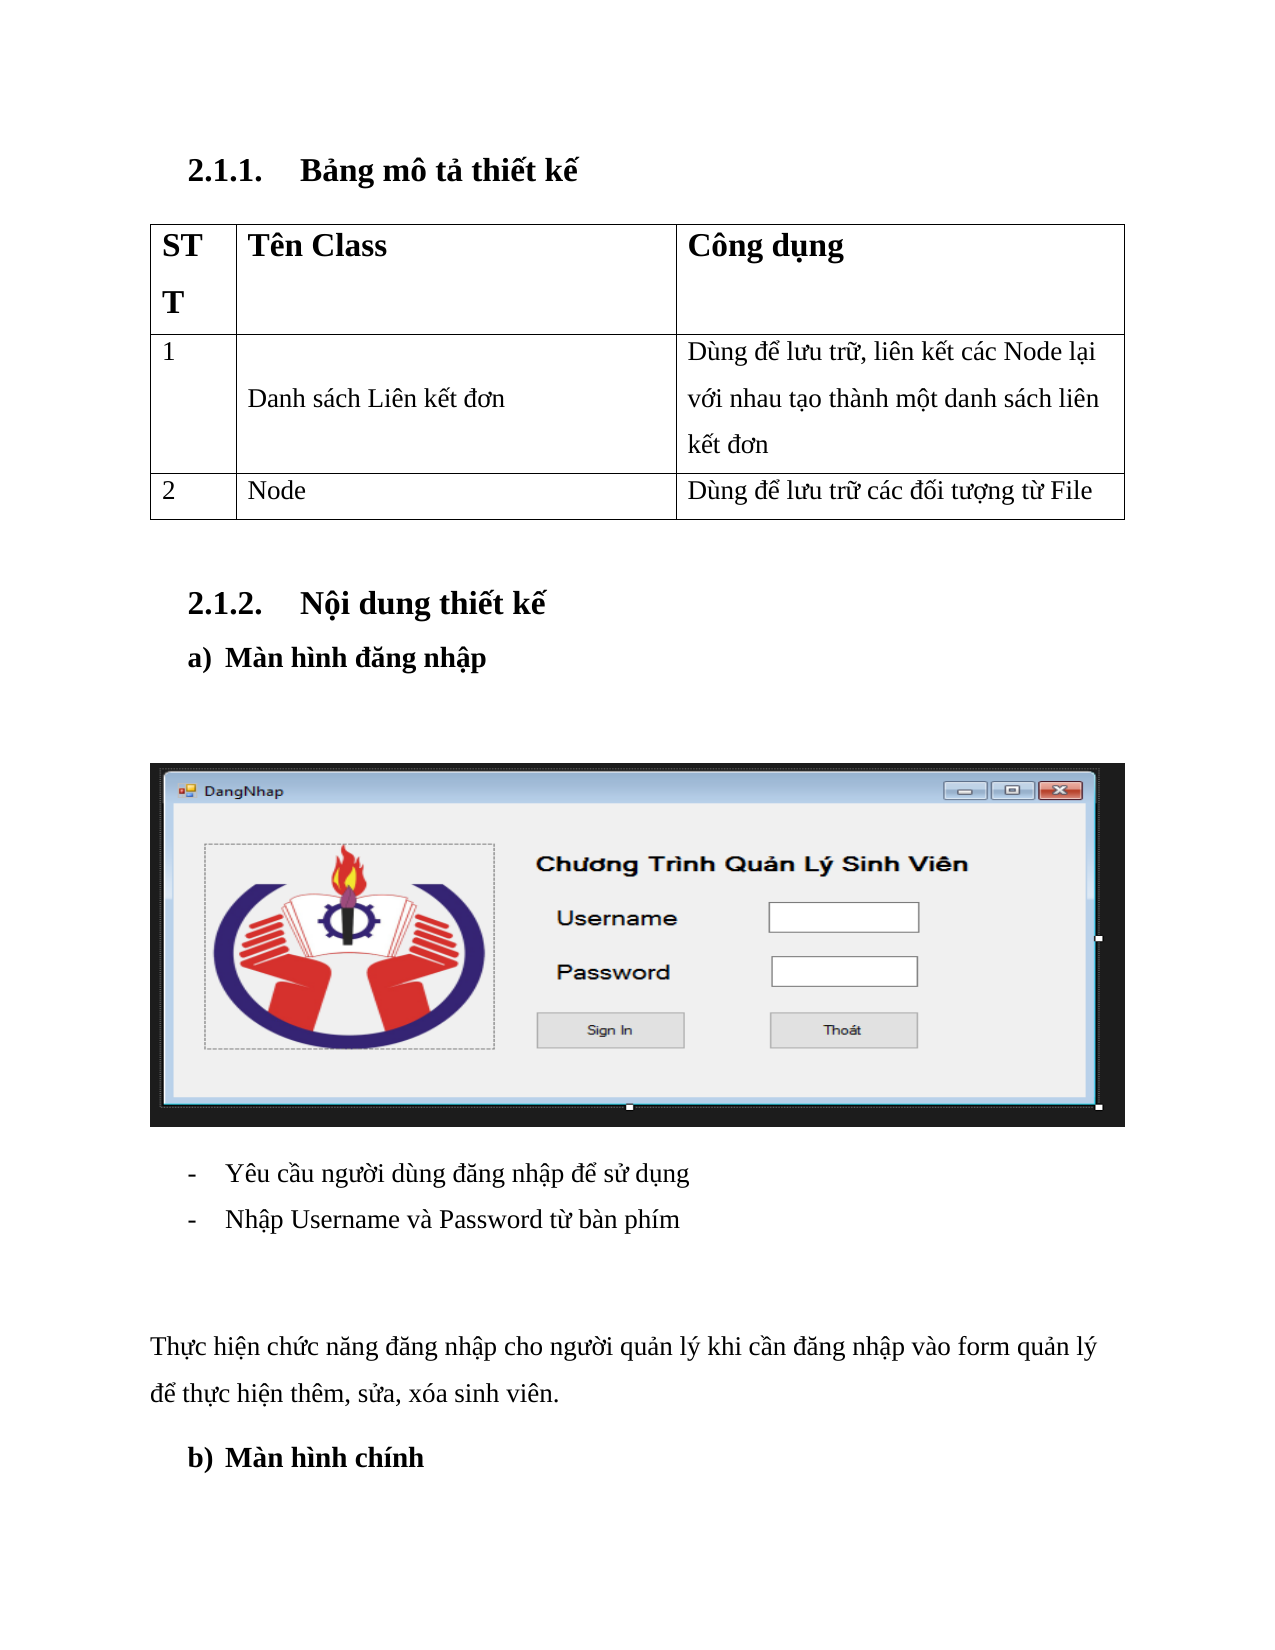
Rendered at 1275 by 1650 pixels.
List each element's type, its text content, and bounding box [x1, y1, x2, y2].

table_header STT [151, 225, 236, 334]
table_cell 1 [151, 335, 236, 473]
list Màn hình chính [187, 1440, 1125, 1474]
text Thực hiện chức năng đăng nhập cho người quản lý khi cần đăng nhập vào form quản lý để thực hiện thêm, sửa, xóa sinh viên. [150, 1330, 1125, 1408]
list Bảng mô tả thiết kế [187, 150, 1125, 188]
table_cell Dùng để lưu trữ các đối tượng từ File [677, 474, 1124, 519]
table_header Tên Class [237, 225, 676, 334]
table_header Công dụng [677, 225, 1124, 334]
table_cell Node [237, 474, 676, 519]
list Màn hình đăng nhập [187, 641, 1125, 674]
table_cell 2 [151, 474, 236, 519]
table_cell Dùng để lưu trữ, liên kết các Node lại với nhau tạo thành một danh sách liên kết đơn [677, 335, 1124, 473]
list Yêu cầu người dùng đăng nhập để sử dụng [187, 1157, 1125, 1188]
picture [150, 763, 1125, 1127]
list Nội dung thiết kế [187, 583, 1125, 621]
table_cell Danh sách Liên kết đơn [237, 335, 676, 473]
list Nhập Username và Password từ bàn phím [187, 1203, 1125, 1234]
